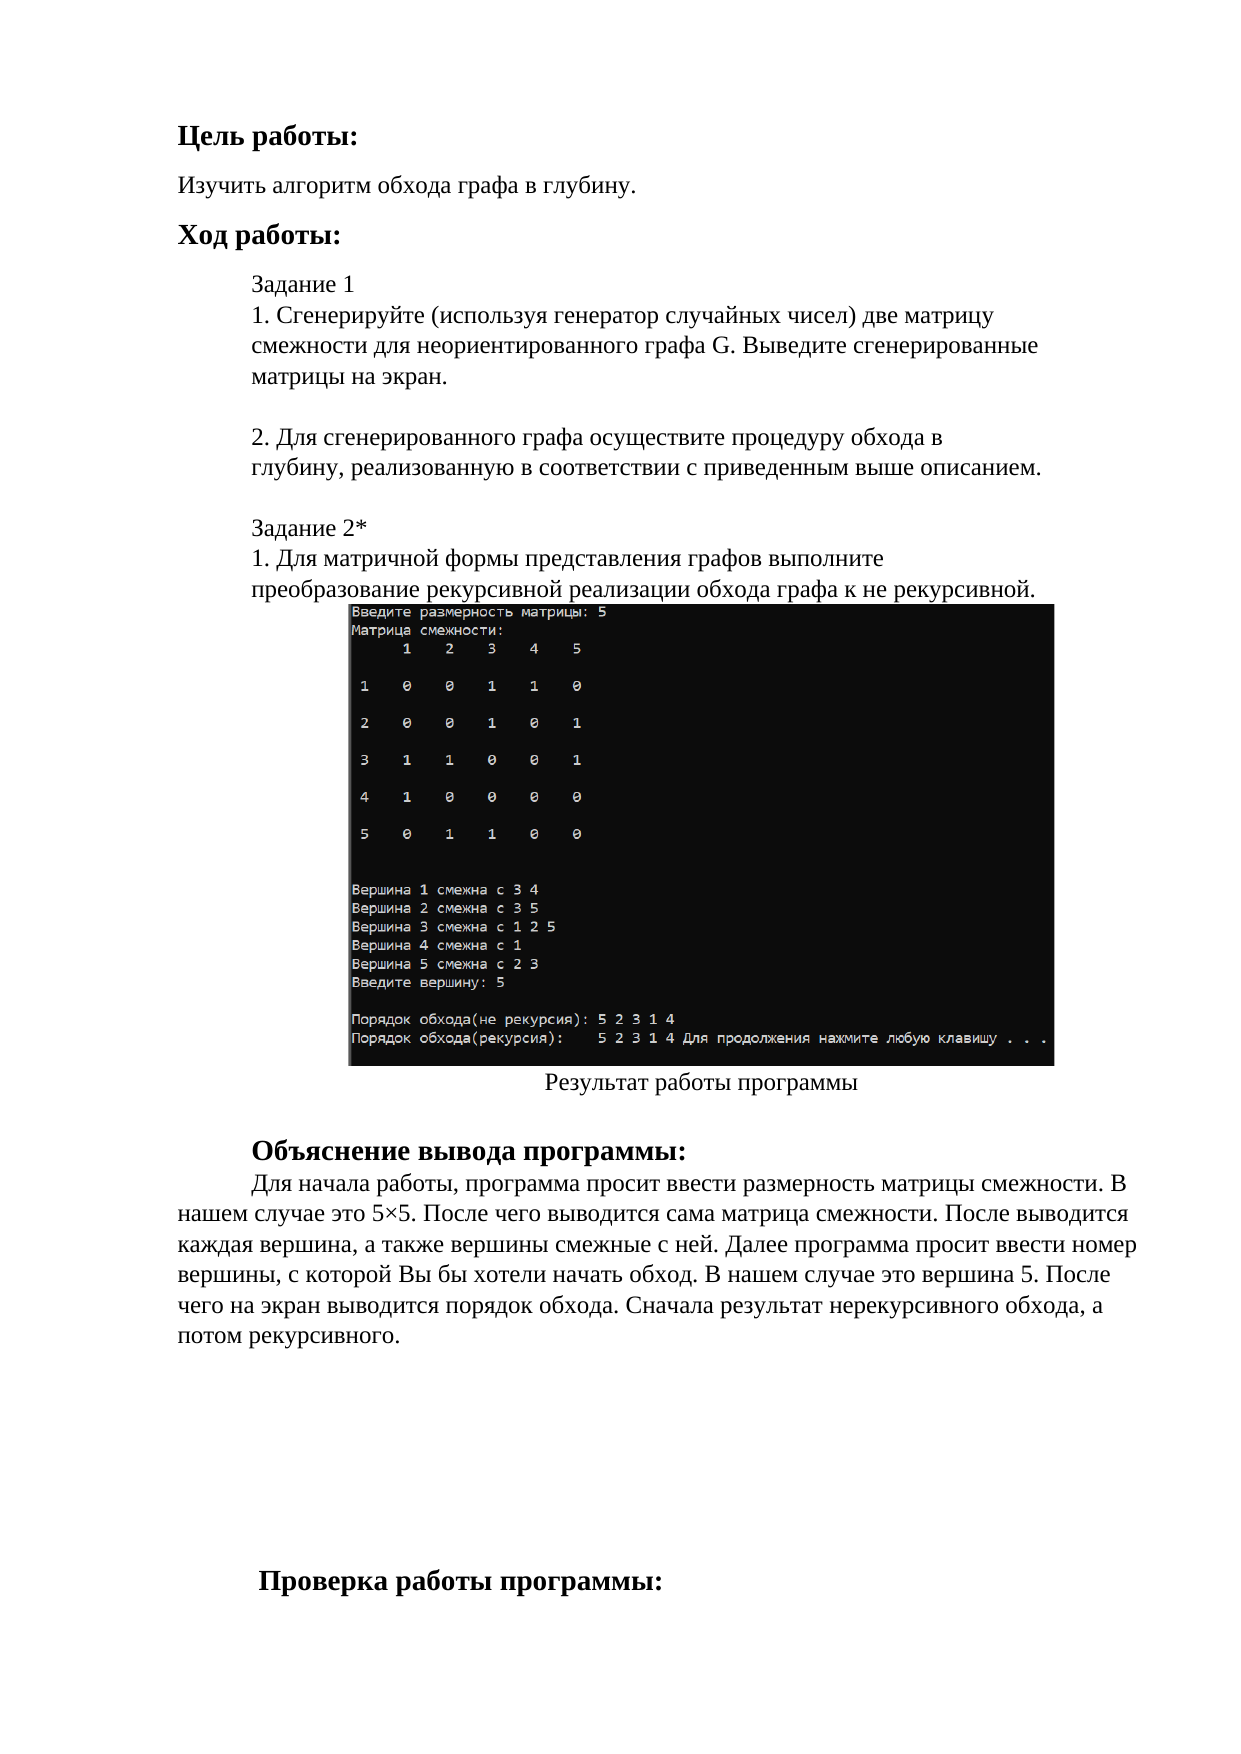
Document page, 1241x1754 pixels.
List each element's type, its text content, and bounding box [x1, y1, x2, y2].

text Задание 2* [177, 513, 1152, 542]
text 1. Для матричной формы представления графов выполните [177, 543, 1152, 572]
text глубину, реализованную в соответствии с приведенным выше описанием. [177, 452, 1152, 481]
text Для начала работы, программа просит ввести размерность матрицы смежности. В нашем случае это 5×5. После чего выводится сама матрица смежности. После выводится каждая вершина, а также вершины смежные с ней. Далее программа просит ввести номер вершины, с которой Вы бы хотели начать обход. В нашем случае это вершина 5. После чего на экран выводится порядок обхода. Сначала результат нерекурсивного обхода, а потом рекурсивного. [177, 1168, 1152, 1349]
text Изучить алгоритм обхода графа в глубину. [177, 170, 1152, 199]
text смежности для неориентированного графа G. Выведите сгенерированные [177, 330, 1152, 359]
text Результат работы программы [177, 1067, 1152, 1095]
text Ход работы: [177, 217, 1152, 251]
text Объяснение вывода программы: [177, 1133, 1152, 1166]
text 2. Для сгенерированного графа осуществите процедуру обхода в [177, 422, 1152, 450]
text 1. Сгенерируйте (используя генератор случайных чисел) две матрицу [177, 300, 1152, 329]
text матрицы на экран. [177, 361, 1152, 389]
text Проверка работы программы: [177, 1563, 1152, 1597]
text Задание 1 [177, 269, 1152, 298]
picture [348, 604, 1055, 1066]
text преобразование рекурсивной реализации обхода графа к не рекурсивной. [177, 574, 1152, 602]
text Цель работы: [177, 118, 1152, 152]
